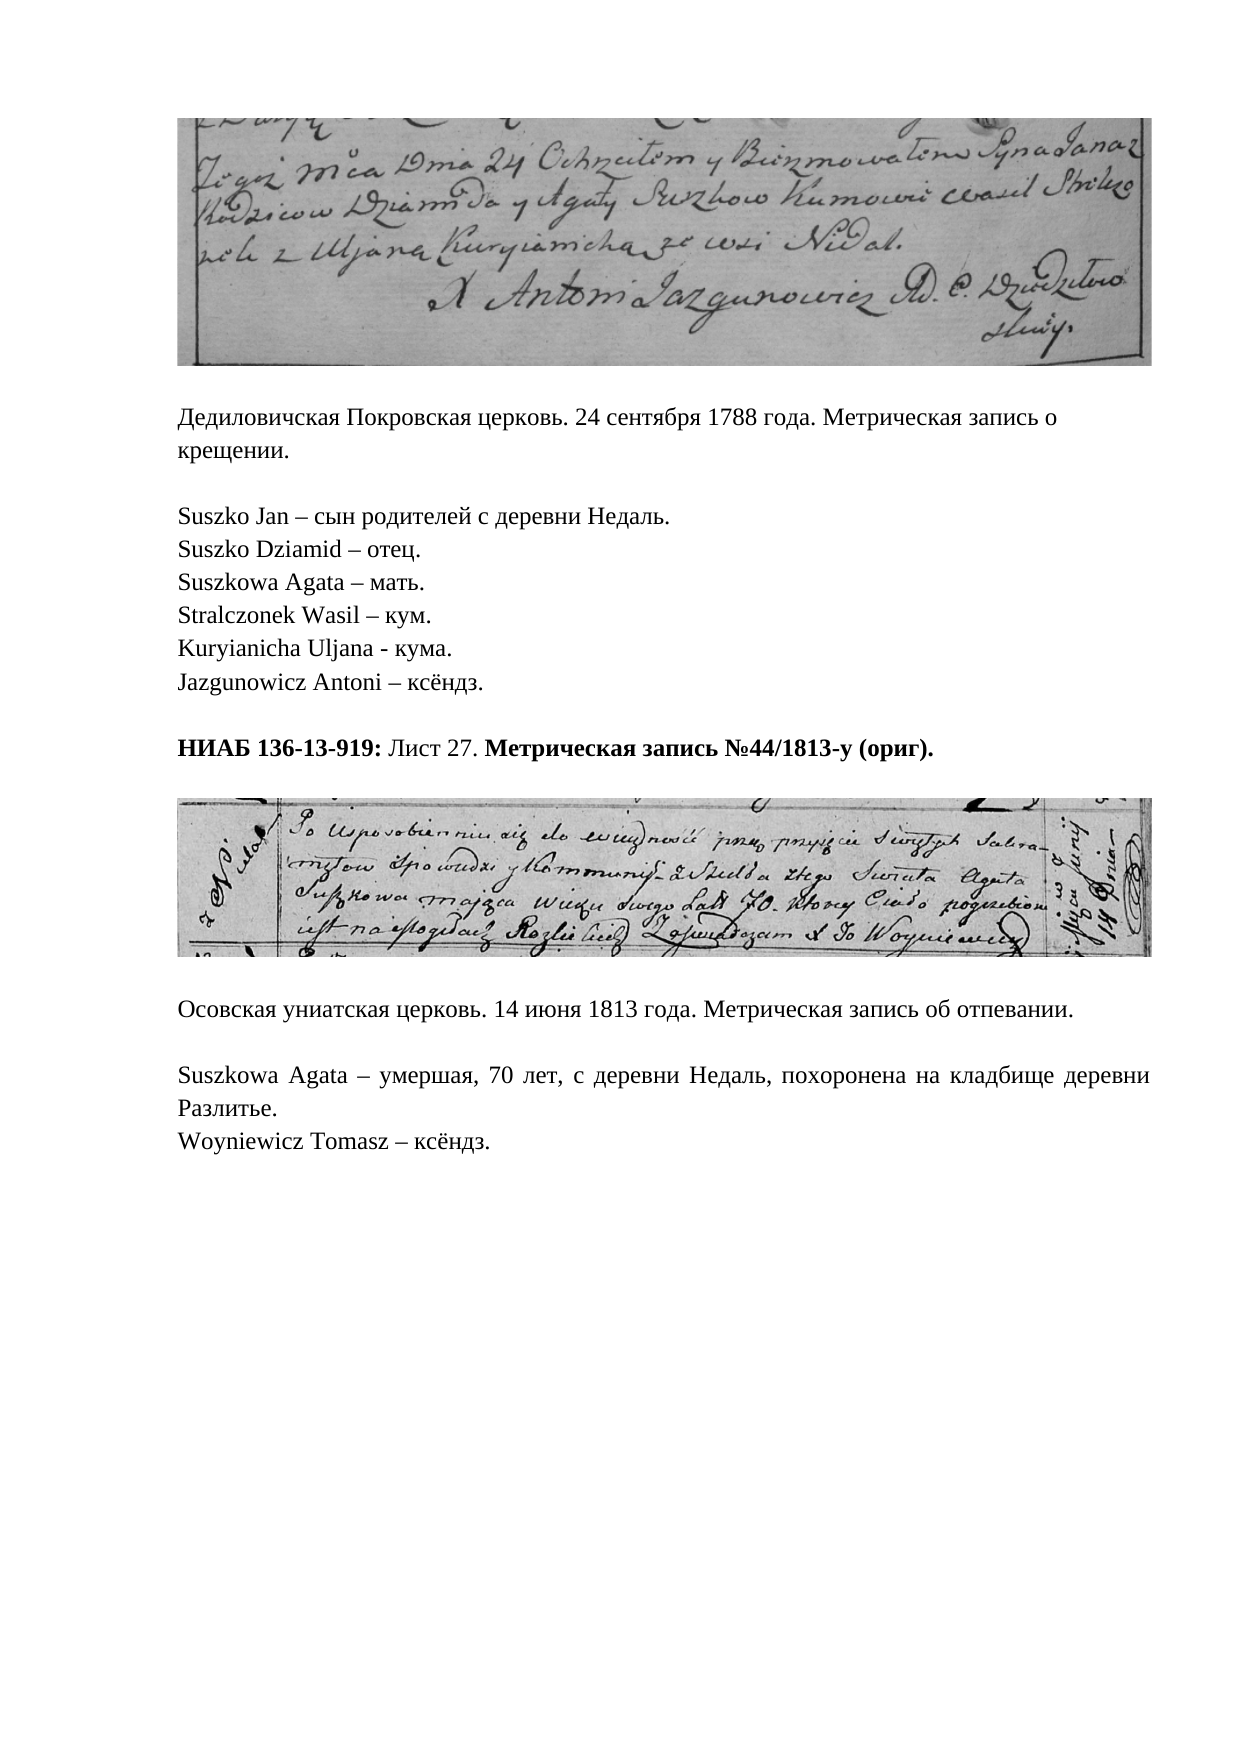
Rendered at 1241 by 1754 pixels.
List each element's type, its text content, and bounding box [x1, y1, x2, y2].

text Осовская униатская церковь. 14 июня 1813 года. Метрическая запись об отпевании. [177, 994, 1152, 1022]
text Дедиловичская Покровская церковь. 24 сентября 1788 года. Метрическая запись о крещении. [177, 402, 1152, 464]
picture [177, 118, 1152, 366]
picture [177, 798, 1152, 957]
text Jazgunowicz Antoni – ксёндз. [177, 667, 1152, 695]
text НИАБ 136-13-919: Лист 27. Метрическая запись №44/1813-у (ориг). [177, 733, 1152, 761]
text Woyniewicz Tomasz – ксёндз. [177, 1126, 1152, 1154]
text Stralczonek Wasil – кум. [177, 601, 1152, 629]
text Suszko Jan – сын родителей с деревни Недаль. [177, 501, 1152, 530]
text Suszko Dziamid – отец. [177, 534, 1152, 563]
text Suszkowa Agata – мать. [177, 567, 1152, 596]
text Suszkowa Agata – умершая, 70 лет, с деревни Недаль, похоронена на кладбище деревни Разлитье. [177, 1060, 1152, 1122]
text Kuryianicha Uljana - кума. [177, 633, 1152, 662]
